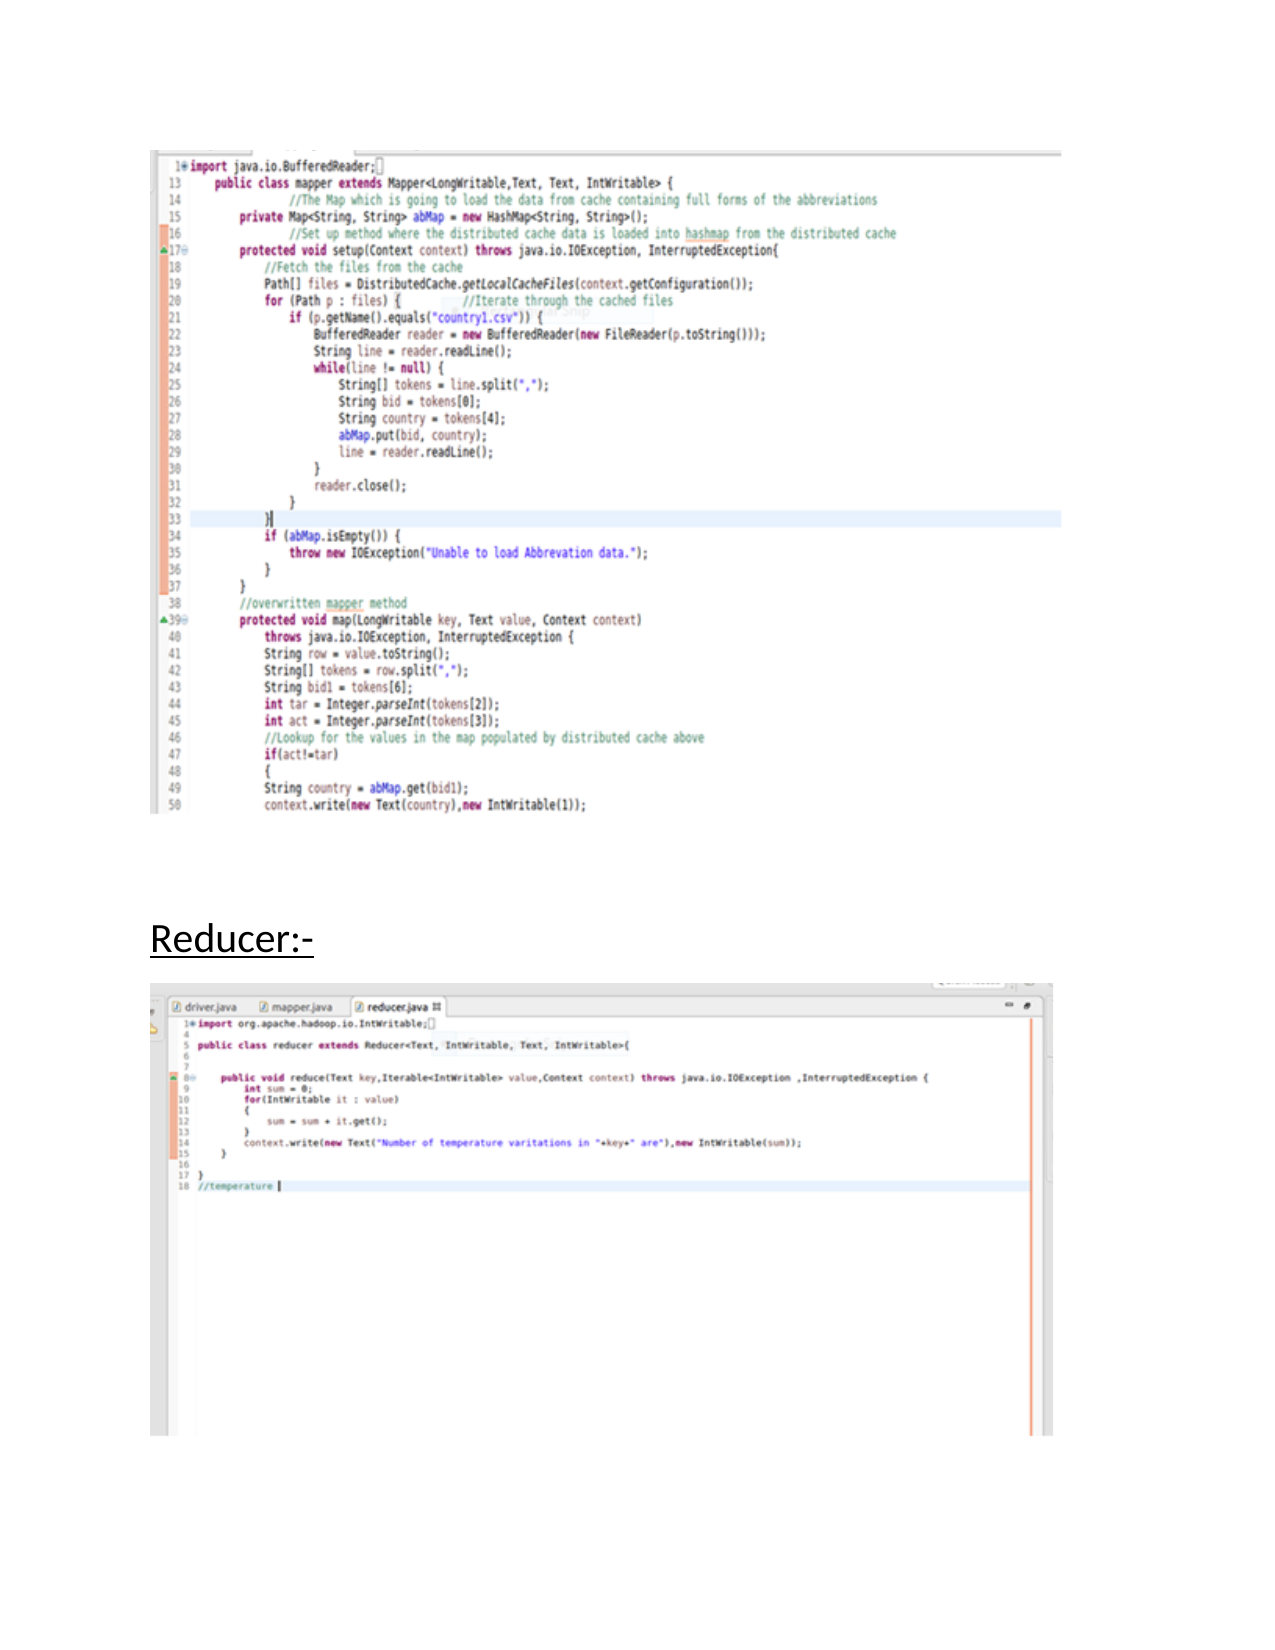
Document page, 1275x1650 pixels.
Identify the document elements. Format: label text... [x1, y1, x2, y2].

text Reducer:- [150, 912, 1125, 963]
picture [150, 150, 1074, 822]
picture [150, 983, 1054, 1444]
